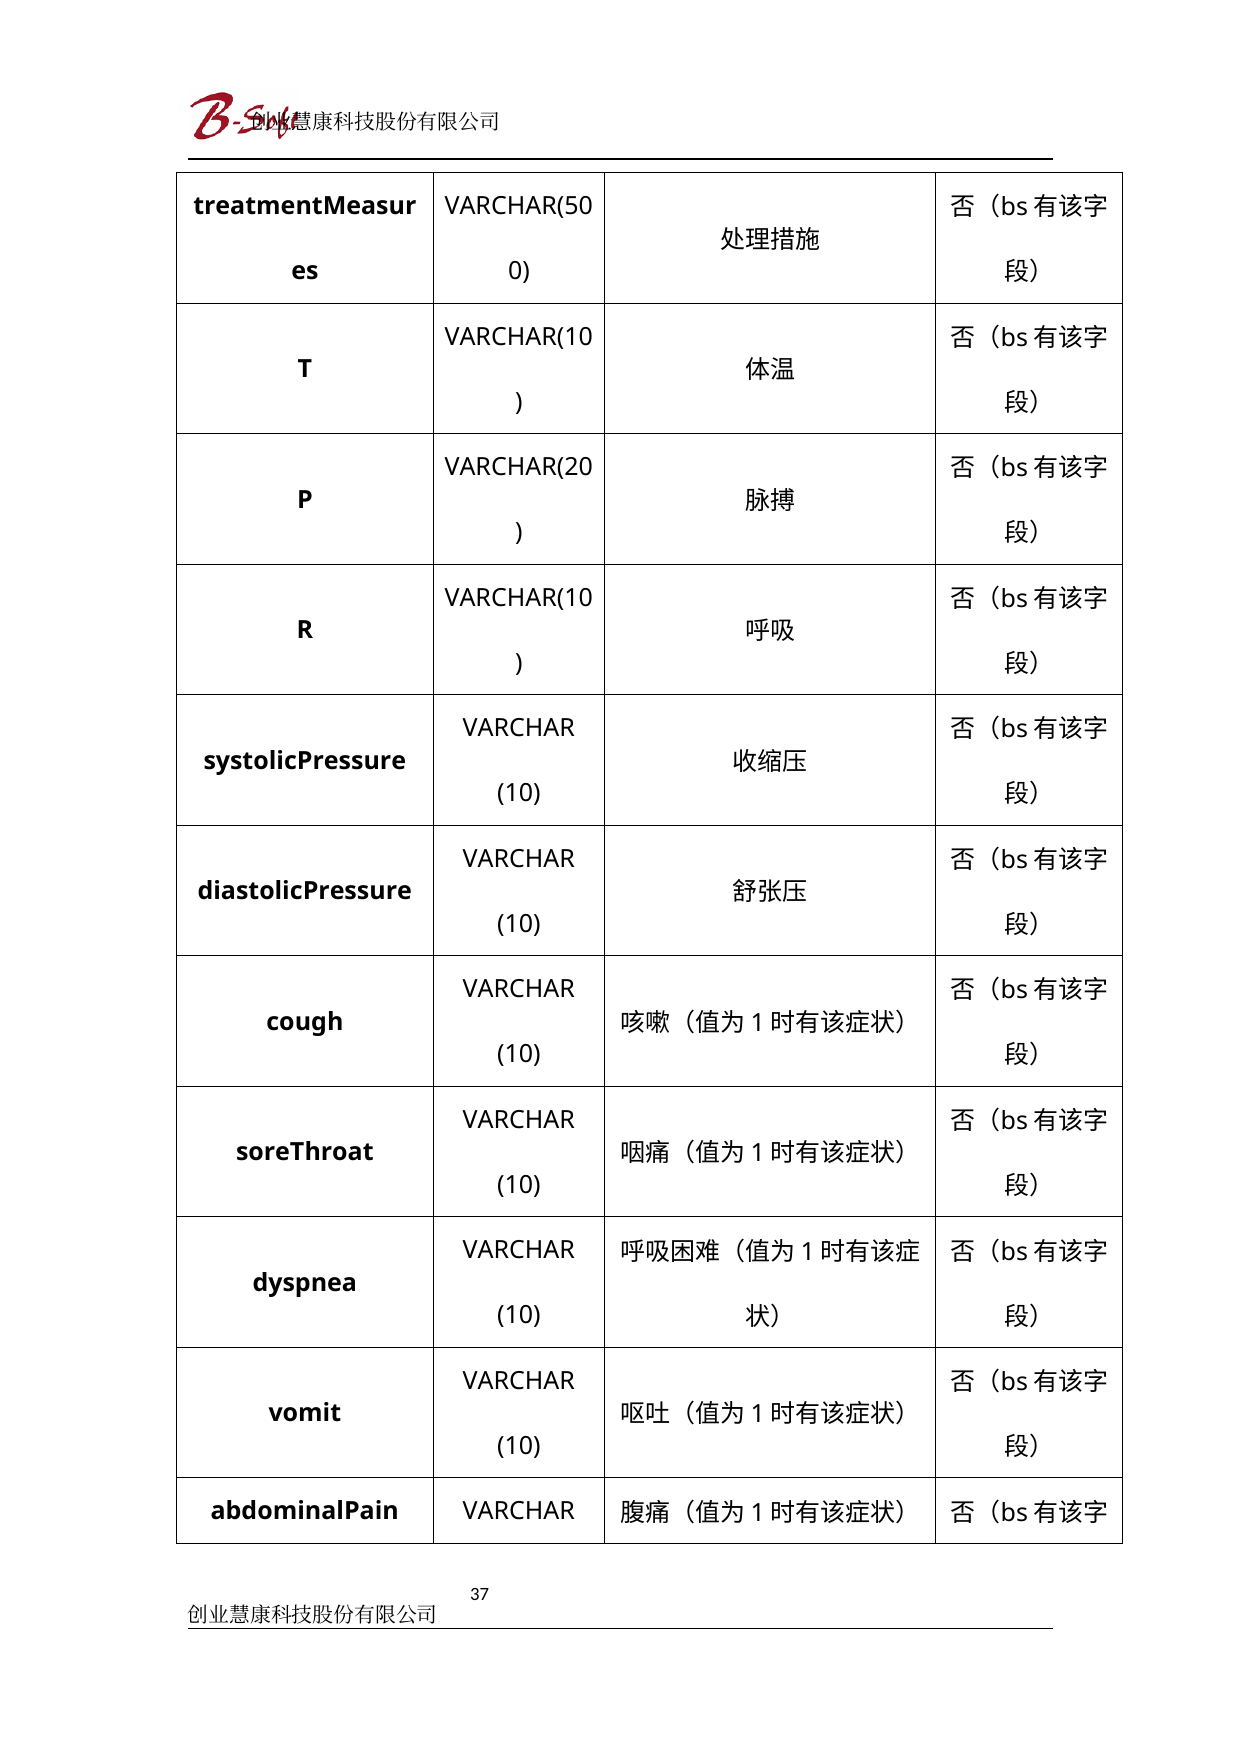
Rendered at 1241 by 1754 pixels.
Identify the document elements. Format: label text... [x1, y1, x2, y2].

picture [187, 88, 300, 140]
table_cell soreThroat [177, 1087, 433, 1216]
table_cell dyspnea [177, 1217, 433, 1347]
table_cell 否（bs有该字段） [936, 826, 1122, 955]
table_cell VARCHAR (10) [434, 1478, 604, 1543]
table_cell 收缩压 [605, 695, 935, 824]
table_cell 否（bs有该字段） [936, 1217, 1122, 1347]
table_cell VARCHAR (10) [434, 1087, 604, 1216]
table_cell 否（bs有该字段） [936, 565, 1122, 694]
table_cell 腹痛（值为1时有该症状） [605, 1478, 935, 1543]
table_cell 处理措施 [605, 173, 935, 302]
table_cell 脉搏 [605, 434, 935, 563]
table_cell VARCHAR (10) [434, 1348, 604, 1477]
table_cell 否（bs有该字段） [936, 1478, 1122, 1543]
table_cell 呼吸 [605, 565, 935, 694]
table_cell VARCHAR(500) [434, 173, 604, 302]
table_cell VARCHAR (10) [434, 826, 604, 955]
table_cell VARCHAR(10) [434, 304, 604, 433]
table_cell 呕吐（值为1时有该症状） [605, 1348, 935, 1477]
table_cell 体温 [605, 304, 935, 433]
table_cell 否（bs有该字段） [936, 695, 1122, 824]
table_cell 否（bs有该字段） [936, 304, 1122, 433]
table_cell 否（bs有该字段） [936, 1087, 1122, 1216]
table_cell VARCHAR (10) [434, 956, 604, 1086]
table_cell 否（bs有该字段） [936, 956, 1122, 1086]
table_cell diastolicPressure [177, 826, 433, 955]
table_cell 否（bs有该字段） [936, 173, 1122, 302]
table_cell vomit [177, 1348, 433, 1477]
table_cell 呼吸困难（值为1时有该症状） [605, 1217, 935, 1347]
table_cell VARCHAR (10) [434, 695, 604, 824]
table_cell 否（bs有该字段） [936, 434, 1122, 563]
table_cell T [177, 304, 433, 433]
table_cell VARCHAR(20) [434, 434, 604, 563]
table_cell 咽痛（值为1时有该症状） [605, 1087, 935, 1216]
table_cell VARCHAR (10) [434, 1217, 604, 1347]
table_cell P [177, 434, 433, 563]
table_cell systolicPressure [177, 695, 433, 824]
table_cell 咳嗽（值为1时有该症状） [605, 956, 935, 1086]
table_cell VARCHAR(10) [434, 565, 604, 694]
table_cell treatmentMeasures [177, 173, 433, 302]
table_cell 否（bs有该字段） [936, 1348, 1122, 1477]
table_cell cough [177, 956, 433, 1086]
table_cell R [177, 565, 433, 694]
table_cell abdominalPain [177, 1478, 433, 1543]
table_cell 舒张压 [605, 826, 935, 955]
